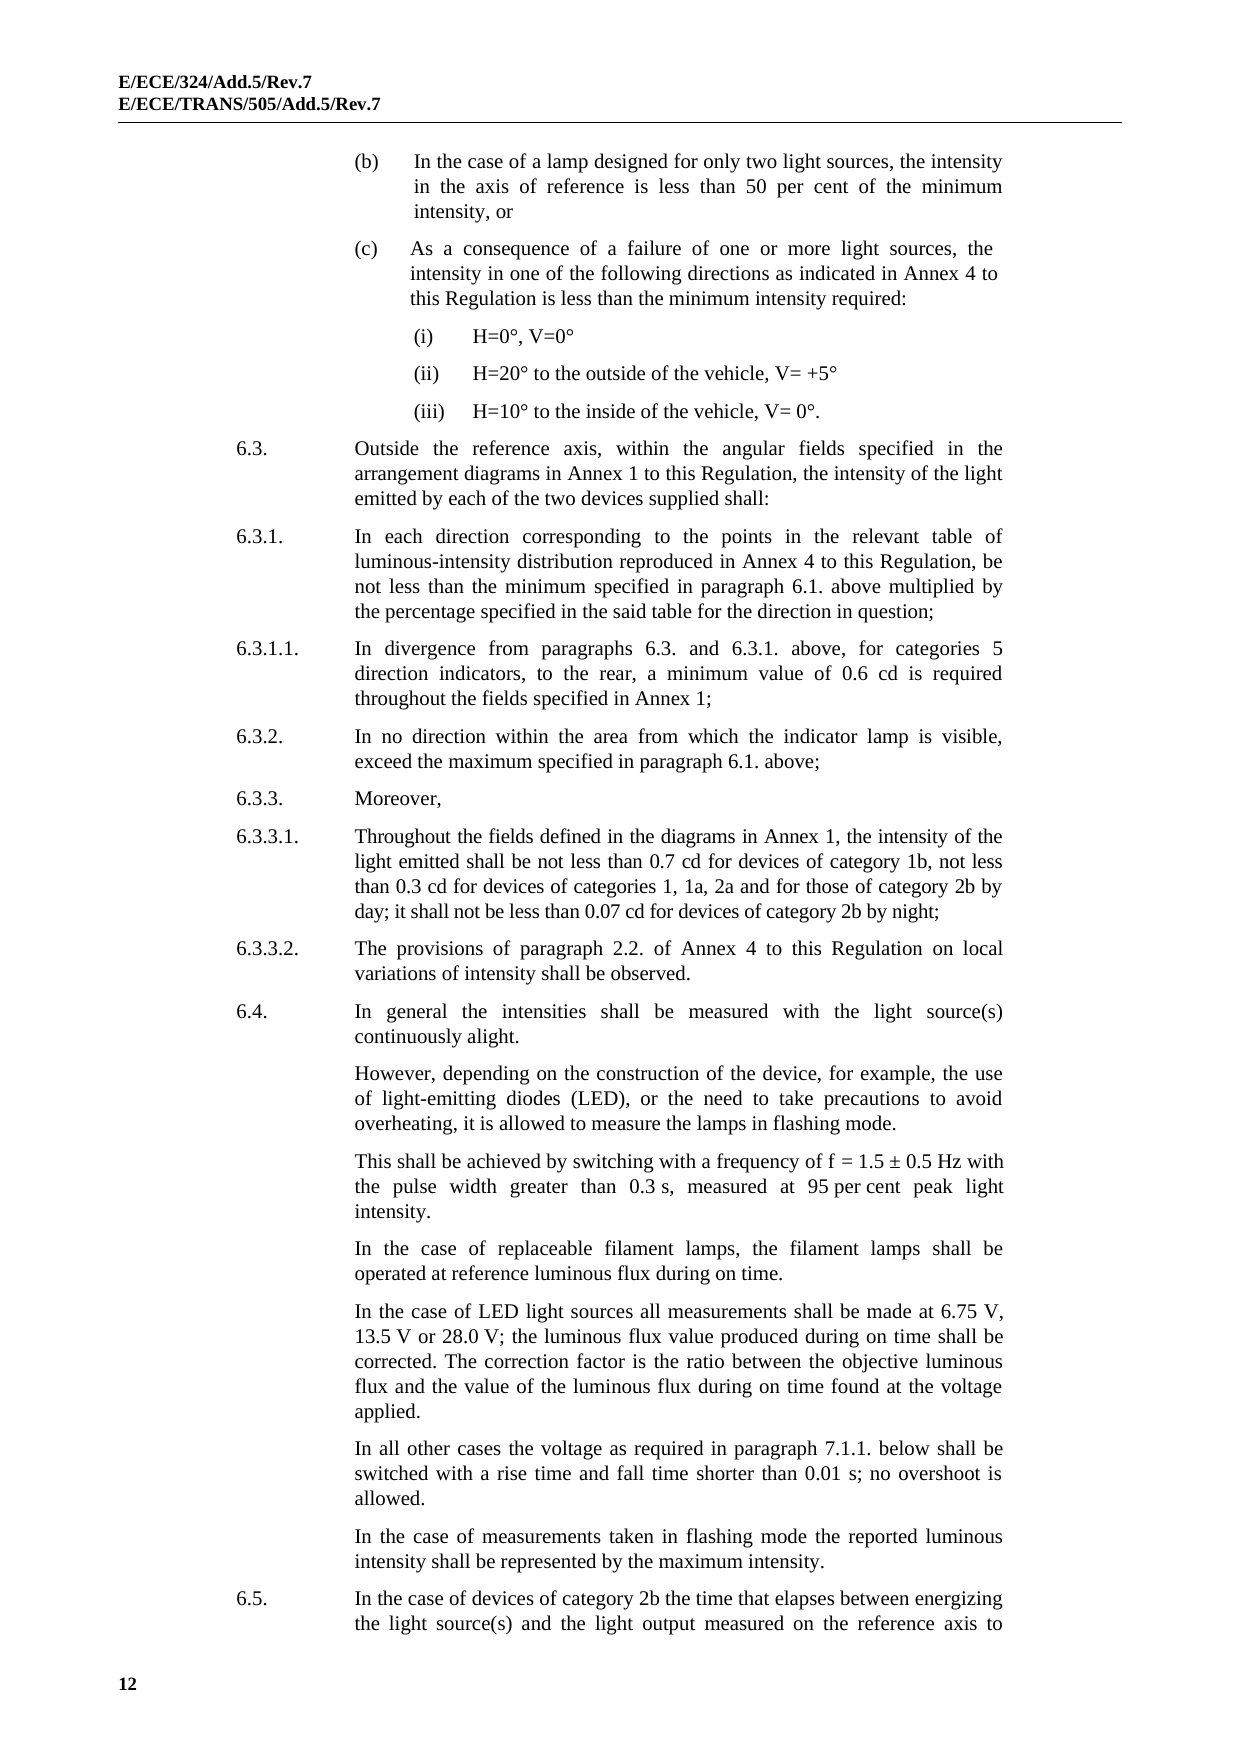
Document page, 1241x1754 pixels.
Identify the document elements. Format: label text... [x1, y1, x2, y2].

text In the case of replaceable filament lamps, the filament lamps shall be operated at reference luminous flux during on time. [236, 1235, 1004, 1285]
text 6.3. Outside the reference axis, within the angular fields specified in the arrangement diagrams in Annex 1 to this Regulation, the intensity of the light emitted by each of the two devices supplied shall: [236, 435, 1004, 510]
text (b) In the case of a lamp designed for only two light sources, the intensity in the axis of reference is less than 50 per cent of the minimum intensity, or [354, 148, 1004, 223]
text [236, 1585, 1004, 1635]
text 6.3.1.1. In divergence from paragraphs 6.3. and 6.3.1. above, for categories 5 direction indicators, to the rear, a minimum value of 0.6 cd is required throughout the fields specified in Annex 1; [236, 635, 1004, 710]
text This shall be achieved by switching with a frequency of f = 1.5 ± 0.5 Hz with the pulse width greater than 0.3 s, measured at 95 per cent peak light intensity. [236, 1148, 1004, 1223]
text (i) H=0°, V=0° [354, 323, 1004, 348]
text 6.3.2. In no direction within the area from which the indicator lamp is visible, exceed the maximum specified in paragraph 6.1. above; [236, 723, 1004, 773]
text In the case of measurements taken in flashing mode the reported luminous intensity shall be represented by the maximum intensity. [236, 1523, 1004, 1573]
text (iii) H=10° to the inside of the vehicle, V= 0°. [354, 398, 1004, 423]
text However, depending on the construction of the device, for example, the use of light-emitting diodes (LED), or the need to take precautions to avoid overheating, it is allowed to measure the lamps in flashing mode. [236, 1060, 1004, 1135]
text In all other cases the voltage as required in paragraph 7.1.1. below shall be switched with a rise time and fall time shorter than 0.01 s; no overshoot is allowed. [354, 1435, 1004, 1510]
text 6.3.3. Moreover, [236, 785, 1004, 810]
text 6.3.3.2. The provisions of paragraph 2.2. of Annex 4 to this Regulation on local variations of intensity shall be observed. [236, 935, 1004, 985]
text 6.4. In general the intensities shall be measured with the light source(s) continuously alight. [236, 998, 1004, 1048]
text 6.3.3.1. Throughout the fields defined in the diagrams in Annex 1, the intensity of the light emitted shall be not less than 0.7 cd for devices of category 1b, not less than 0.3 cd for devices of categories 1, 1a, 2a and for those of category 2b by day; it shall not be less than 0.07 cd for devices of category 2b by night; [236, 823, 1004, 923]
text In the case of LED light sources all measurements shall be made at 6.75 V, 13.5 V or 28.0 V; the luminous flux value produced during on time shall be corrected. The correction factor is the ratio between the objective luminous flux and the value of the luminous flux during on time found at the voltage applied. [354, 1298, 1004, 1423]
text 6.3.1. In each direction corresponding to the points in the relevant table of luminous-intensity distribution reproduced in Annex 4 to this Regulation, be not less than the minimum specified in paragraph 6.1. above multiplied by the percentage specified in the said table for the direction in question; [236, 523, 1004, 623]
text (ii) H=20° to the outside of the vehicle, V= +5° [354, 360, 1004, 385]
text (c) As a consequence of a failure of one or more light sources, the intensity in one of the following directions as indicated in Annex 4 to this Regulation is less than the minimum intensity required: [236, 235, 1004, 310]
